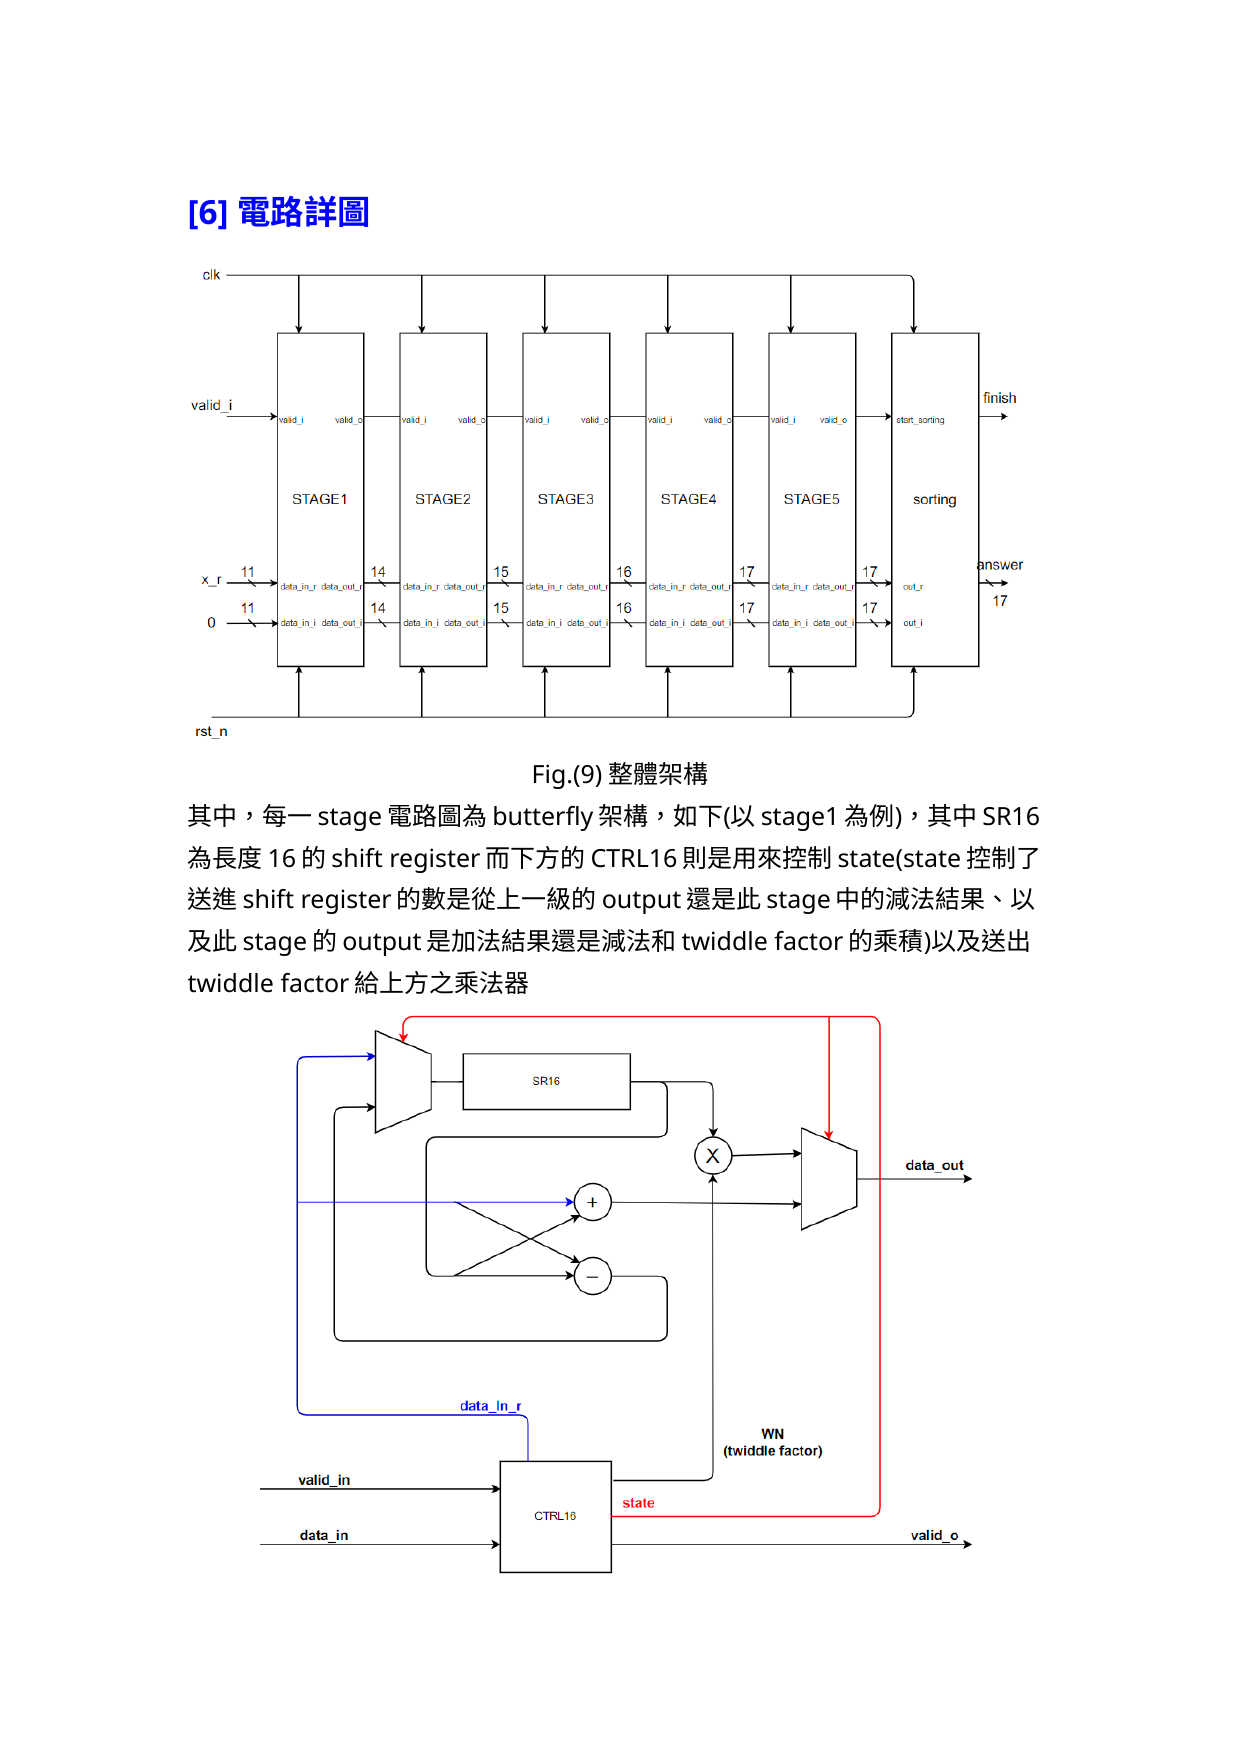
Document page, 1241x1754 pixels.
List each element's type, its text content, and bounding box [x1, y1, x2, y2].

text [6] 電路詳圖 [187, 169, 1053, 252]
picture [187, 252, 1025, 740]
text Fig.(9) 整體架構 [187, 752, 1053, 794]
text 其中，每一stage電路圖為butterfly架構，如下(以stage1為例)，其中SR16為長度16的shift register而下方的CTRL16則是用來控制state(state控制了送進shift register的數是從上一級的output還是此stage中的減法結果、以及此stage的output是加法結果還是減法和twiddle factor的乘積)以及送出twiddle factor給上方之乘法器 [187, 794, 1053, 1002]
picture [254, 1002, 986, 1582]
